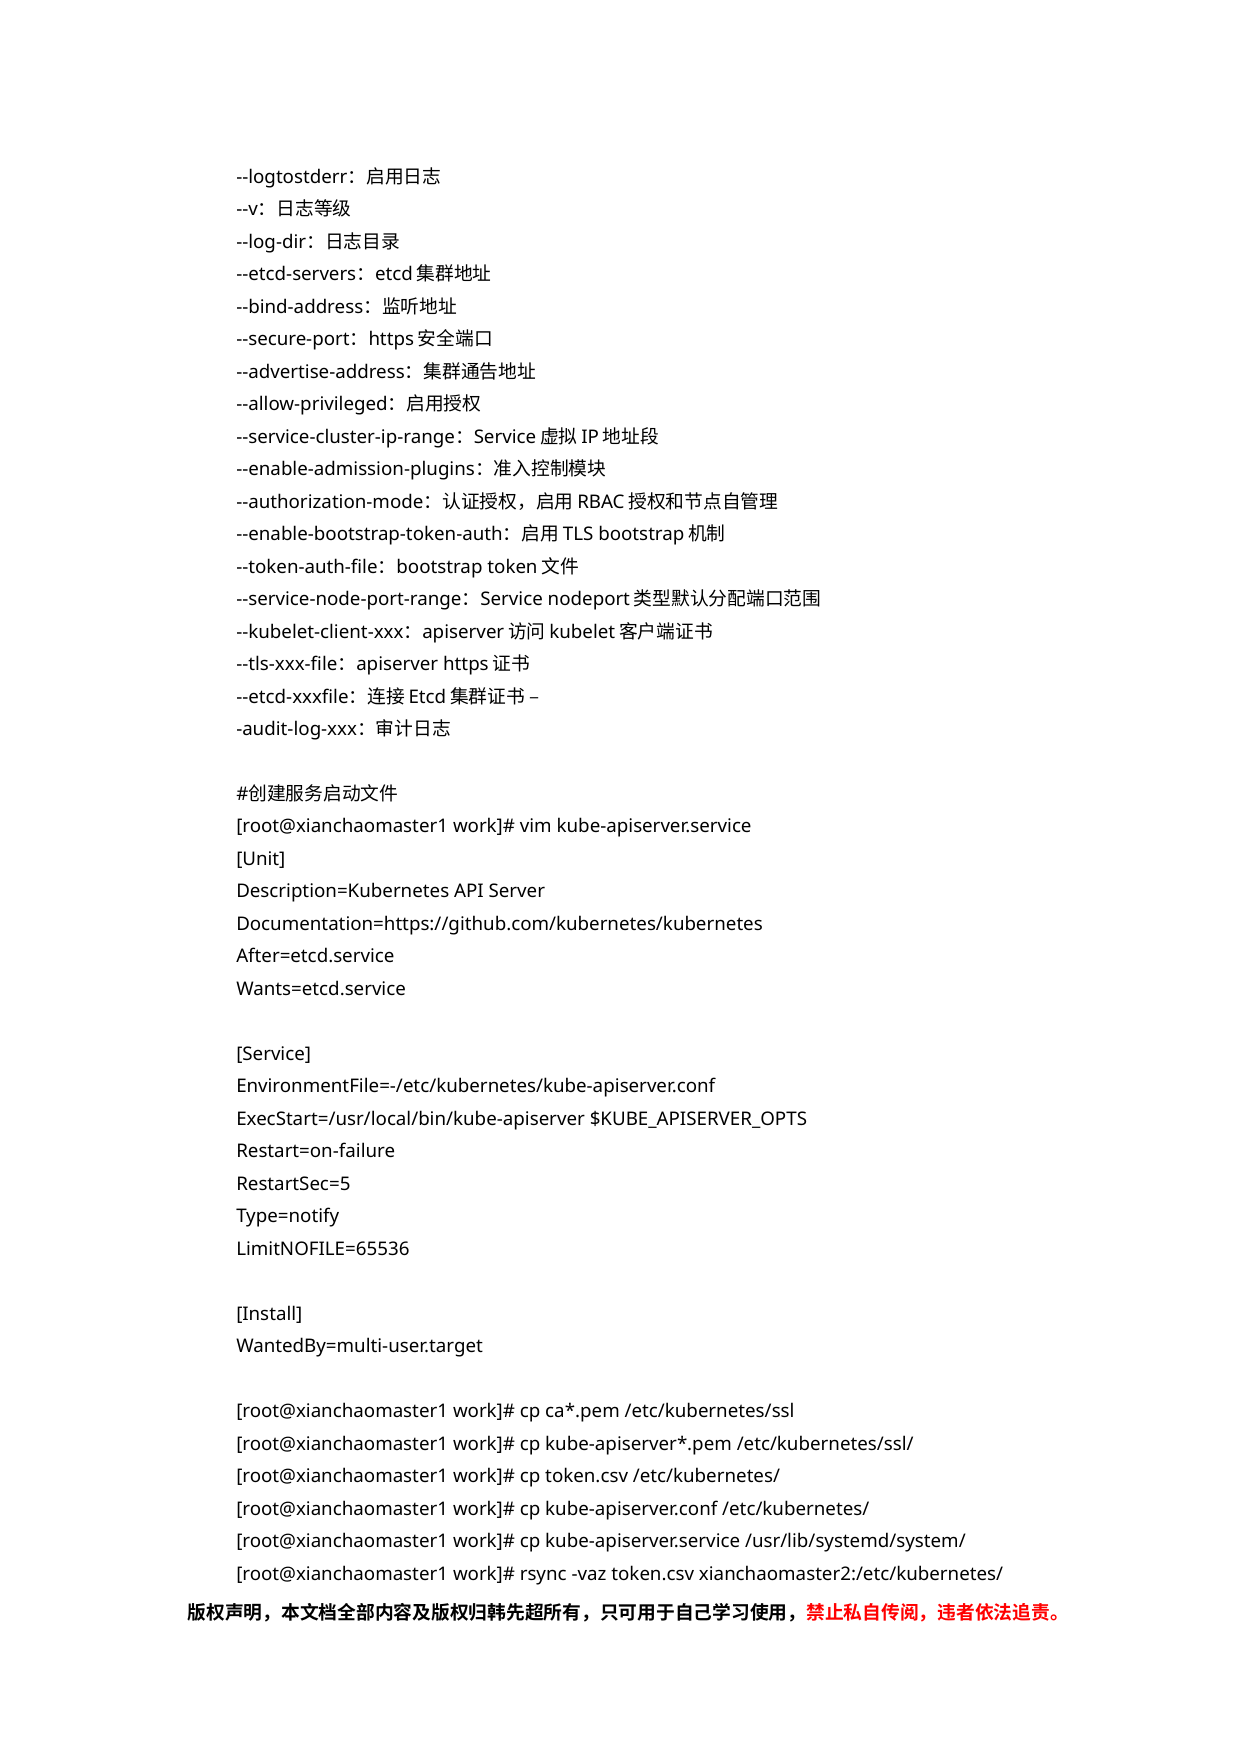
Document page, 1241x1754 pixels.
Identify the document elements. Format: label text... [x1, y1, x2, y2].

text --kubelet-client-xxx：apiserver访问kubelet客户端证书 [198, 614, 1053, 646]
text --v：日志等级 [198, 191, 1053, 224]
text [root@xianchaomaster1 work]# cp kube-apiserver.service /usr/lib/systemd/system/ [198, 1524, 1053, 1556]
text After=etcd.service [198, 939, 1053, 971]
text ExecStart=/usr/local/bin/kube-apiserver $KUBE_APISERVER_OPTS [198, 1101, 1053, 1134]
text --service-node-port-range：Service nodeport类型默认分配端口范围 [198, 581, 1053, 614]
text RestartSec=5 [198, 1166, 1053, 1199]
text [root@xianchaomaster1 work]# rsync -vaz token.csv xianchaomaster2:/etc/kubernetes/ [198, 1556, 1053, 1589]
text --enable-admission-plugins：准入控制模块 [198, 451, 1053, 484]
text [root@xianchaomaster1 work]# cp kube-apiserver*.pem /etc/kubernetes/ssl/ [198, 1426, 1053, 1459]
text --tls-xxx-file：apiserver https证书 [198, 646, 1053, 679]
text --advertise-address：集群通告地址 [198, 354, 1053, 386]
text --etcd-servers：etcd集群地址 [198, 256, 1053, 289]
text --allow-privileged：启用授权 [198, 386, 1053, 419]
text --enable-bootstrap-token-auth：启用TLS bootstrap机制 [198, 516, 1053, 549]
text --logtostderr：启用日志 [198, 159, 1053, 191]
text [root@xianchaomaster1 work]# cp kube-apiserver.conf /etc/kubernetes/ [198, 1491, 1053, 1524]
text LimitNOFILE=65536 [198, 1231, 1053, 1264]
text --token-auth-file：bootstrap token文件 [198, 549, 1053, 581]
text Documentation=https://github.com/kubernetes/kubernetes [198, 906, 1053, 939]
text Wants=etcd.service [198, 971, 1053, 1004]
text [Install] [198, 1296, 1053, 1329]
text Description=Kubernetes API Server [198, 874, 1053, 906]
text [Service] [198, 1036, 1053, 1069]
text #创建服务启动文件 [198, 776, 1053, 809]
text [root@xianchaomaster1 work]# cp token.csv /etc/kubernetes/ [198, 1459, 1053, 1491]
text --authorization-mode：认证授权，启用RBAC授权和节点自管理 [198, 484, 1053, 516]
text [Unit] [198, 841, 1053, 874]
text --etcd-xxxfile：连接Etcd集群证书 – [198, 679, 1053, 711]
text -audit-log-xxx：审计日志 [198, 711, 1053, 744]
text --secure-port：https安全端口 [198, 321, 1053, 354]
text Restart=on-failure [198, 1134, 1053, 1166]
text --bind-address：监听地址 [198, 289, 1053, 321]
text --log-dir：日志目录 [198, 224, 1053, 256]
text WantedBy=multi-user.target [198, 1329, 1053, 1361]
text EnvironmentFile=-/etc/kubernetes/kube-apiserver.conf [198, 1069, 1053, 1101]
text --service-cluster-ip-range：Service虚拟IP地址段 [198, 419, 1053, 451]
text Type=notify [198, 1199, 1053, 1231]
text [root@xianchaomaster1 work]# cp ca*.pem /etc/kubernetes/ssl [198, 1394, 1053, 1426]
text [root@xianchaomaster1 work]# vim kube-apiserver.service [198, 809, 1053, 841]
